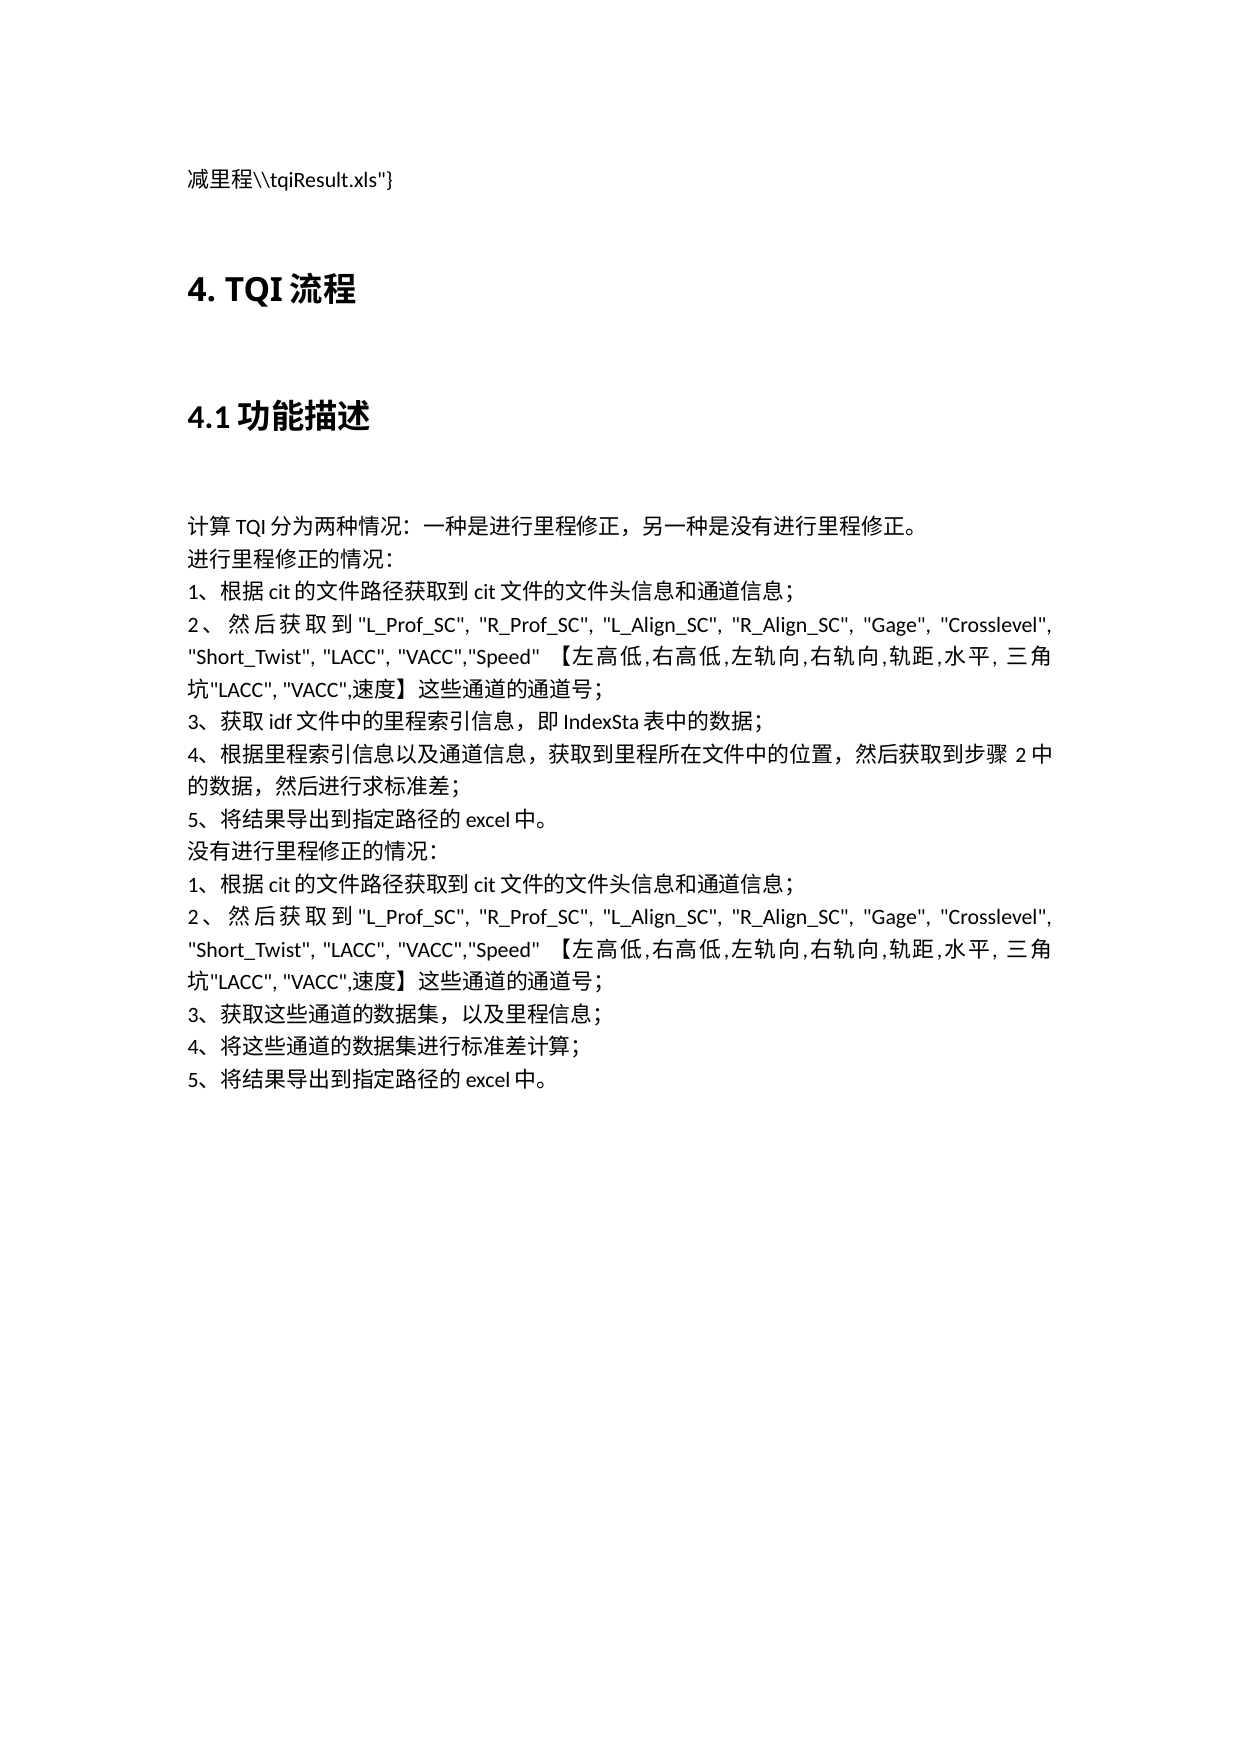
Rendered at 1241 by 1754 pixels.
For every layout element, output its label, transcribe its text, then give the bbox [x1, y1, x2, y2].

text 3、获取这些通道的数据集，以及里程信息； [187, 996, 1053, 1029]
text 3、获取idf文件中的里程索引信息，即IndexSta表中的数据； [187, 704, 1053, 736]
text 2、然后获取到"L_Prof_SC", "R_Prof_SC", "L_Align_SC", "R_Align_SC", "Gage", "Crosslevel", "Short_Twist", "LACC", "VACC","Speed" 【左高低,右高低,左轨向,右轨向,轨距,水平, 三角坑"LACC", "VACC",速度】这些通道的通道号； [187, 606, 1053, 704]
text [187, 162, 1053, 194]
text 1、根据cit的文件路径获取到cit文件的文件头信息和通道信息； [187, 866, 1053, 899]
text 2、然后获取到"L_Prof_SC", "R_Prof_SC", "L_Align_SC", "R_Align_SC", "Gage", "Crosslevel", "Short_Twist", "LACC", "VACC","Speed" 【左高低,右高低,左轨向,右轨向,轨距,水平, 三角坑"LACC", "VACC",速度】这些通道的通道号； [187, 899, 1053, 996]
text 5、将结果导出到指定路径的excel中。 [187, 1061, 1053, 1094]
text 4、根据里程索引信息以及通道信息，获取到里程所在文件中的位置，然后获取到步骤2中的数据，然后进行求标准差； [187, 736, 1053, 801]
text 5、将结果导出到指定路径的excel中。 [187, 801, 1053, 834]
text 4、将这些通道的数据集进行标准差计算； [187, 1029, 1053, 1061]
text 计算TQI分为两种情况：一种是进行里程修正，另一种是没有进行里程修正。 [187, 509, 1053, 541]
text 没有进行里程修正的情况： [187, 834, 1053, 866]
subtitle 4.1 功能描述 [187, 381, 1053, 446]
subtitle 4. TQI流程 [187, 254, 1053, 319]
text 1、根据cit的文件路径获取到cit文件的文件头信息和通道信息； [187, 574, 1053, 606]
text 进行里程修正的情况： [187, 541, 1053, 574]
